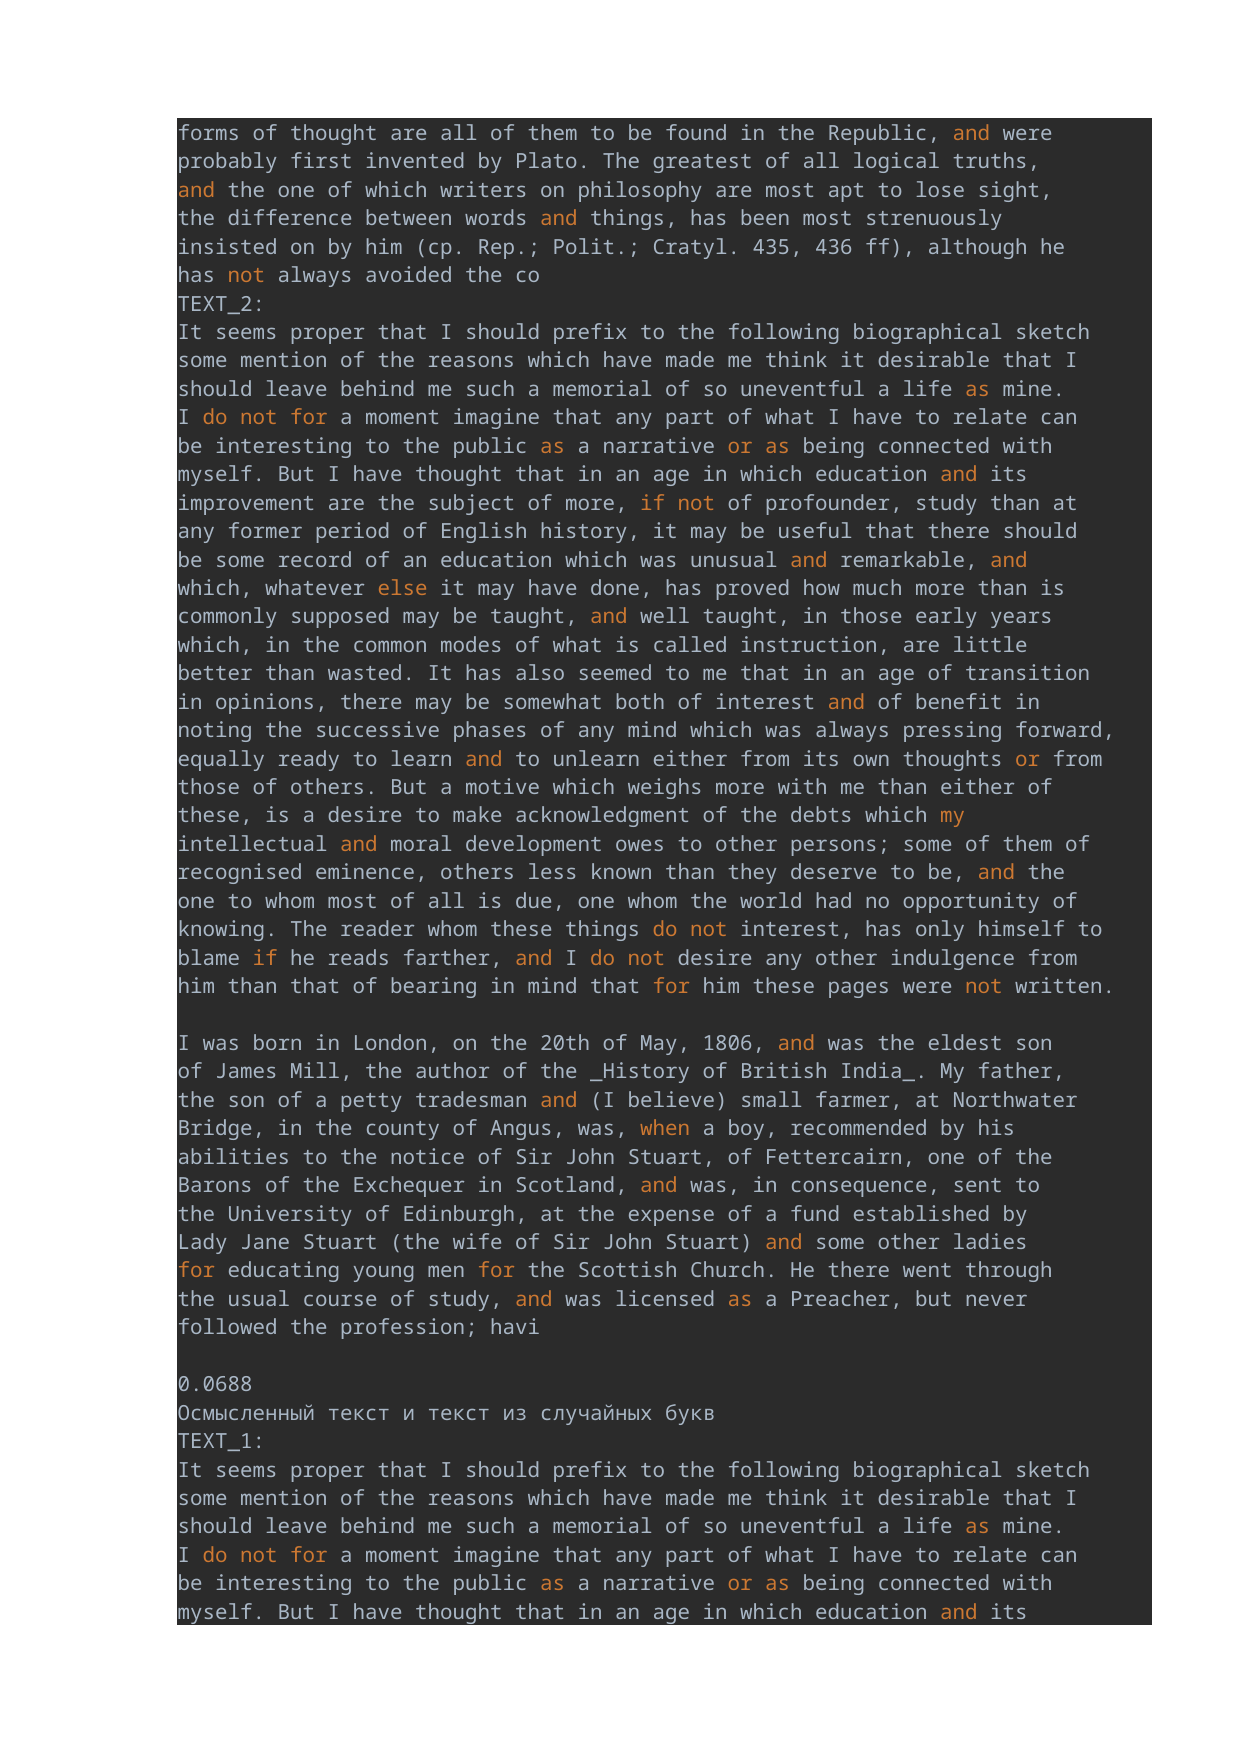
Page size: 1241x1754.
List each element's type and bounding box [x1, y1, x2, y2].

text [177, 118, 1152, 1625]
